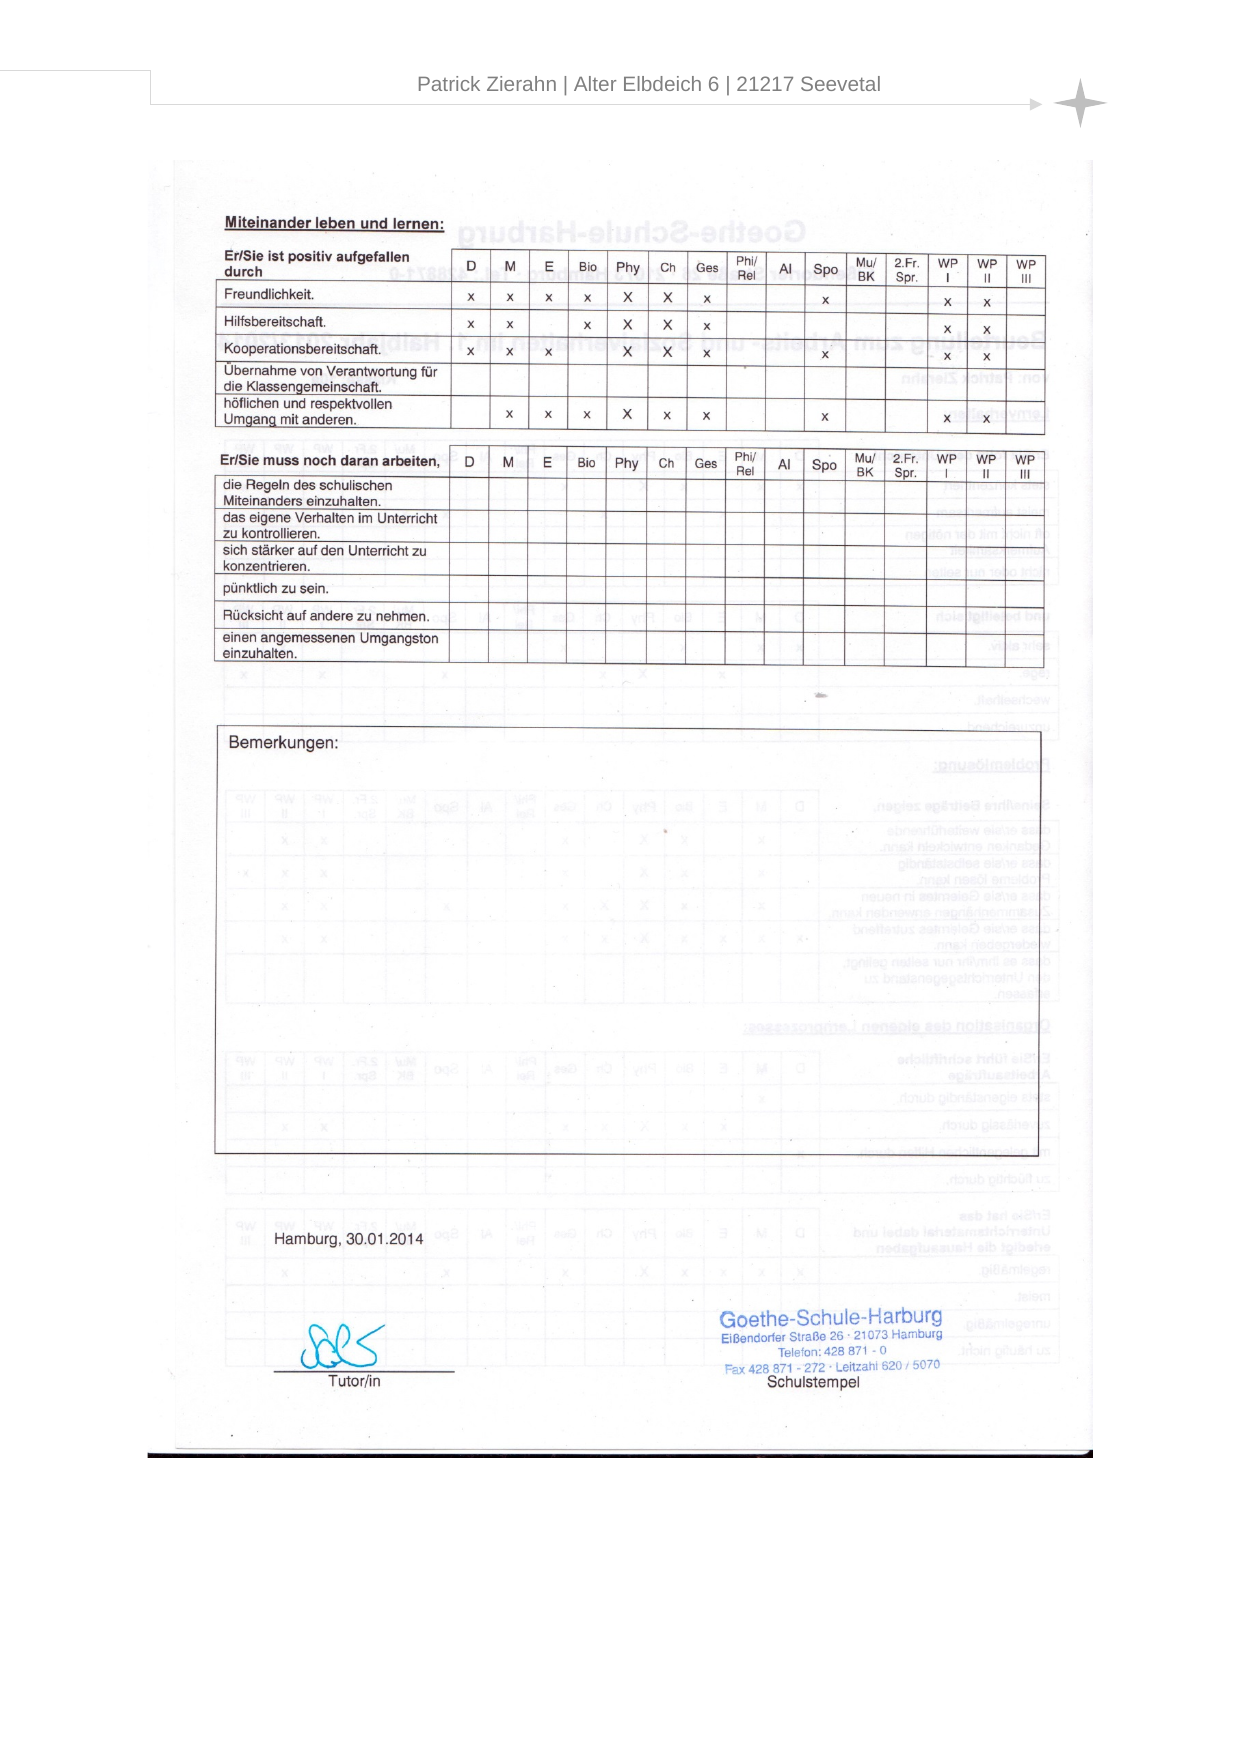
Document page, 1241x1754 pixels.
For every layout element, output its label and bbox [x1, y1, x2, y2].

picture [147, 160, 1093, 1458]
